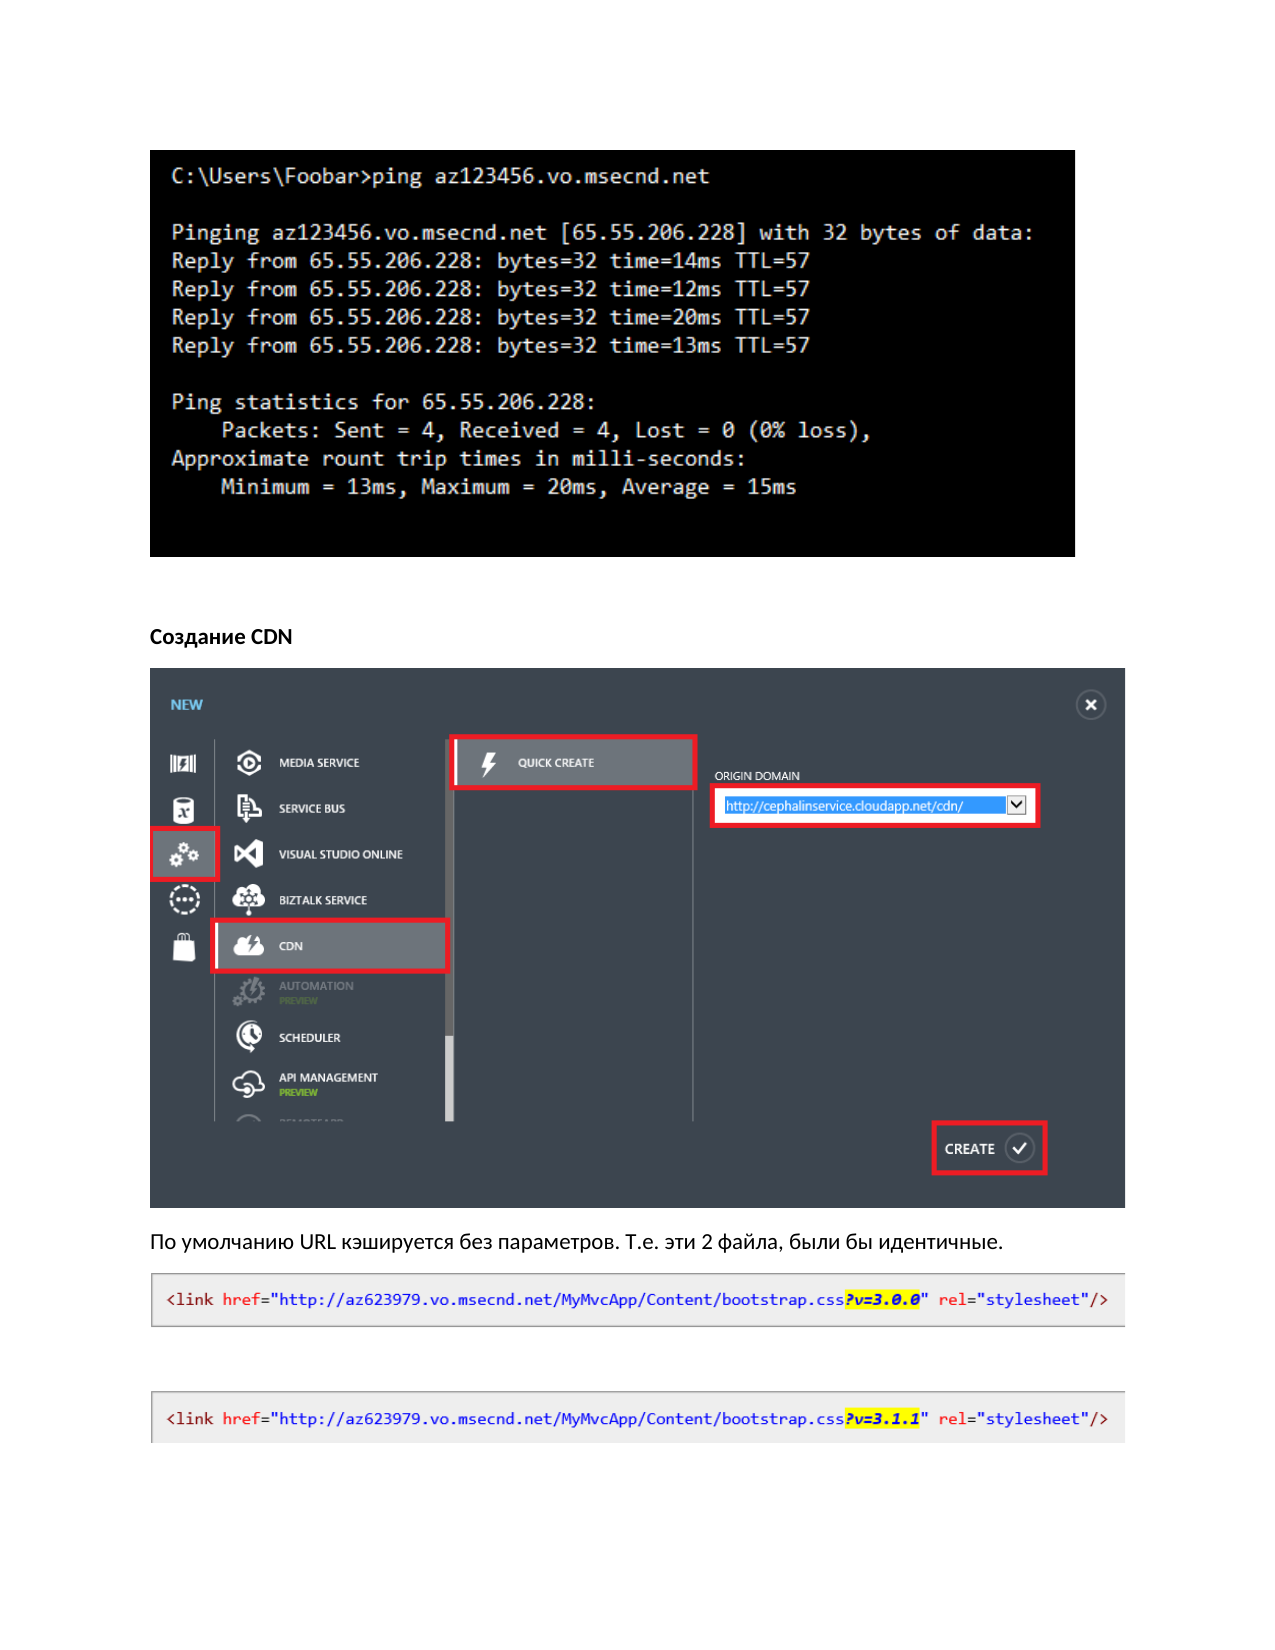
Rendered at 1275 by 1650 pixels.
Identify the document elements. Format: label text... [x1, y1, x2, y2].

picture [150, 150, 1075, 557]
text Создание CDN [150, 622, 1125, 650]
picture [150, 1273, 1125, 1443]
picture [150, 668, 1125, 1208]
text По умолчанию URL кэшируется без параметров. Т.е. эти 2 файла, были бы идентичные. [150, 1227, 1125, 1255]
